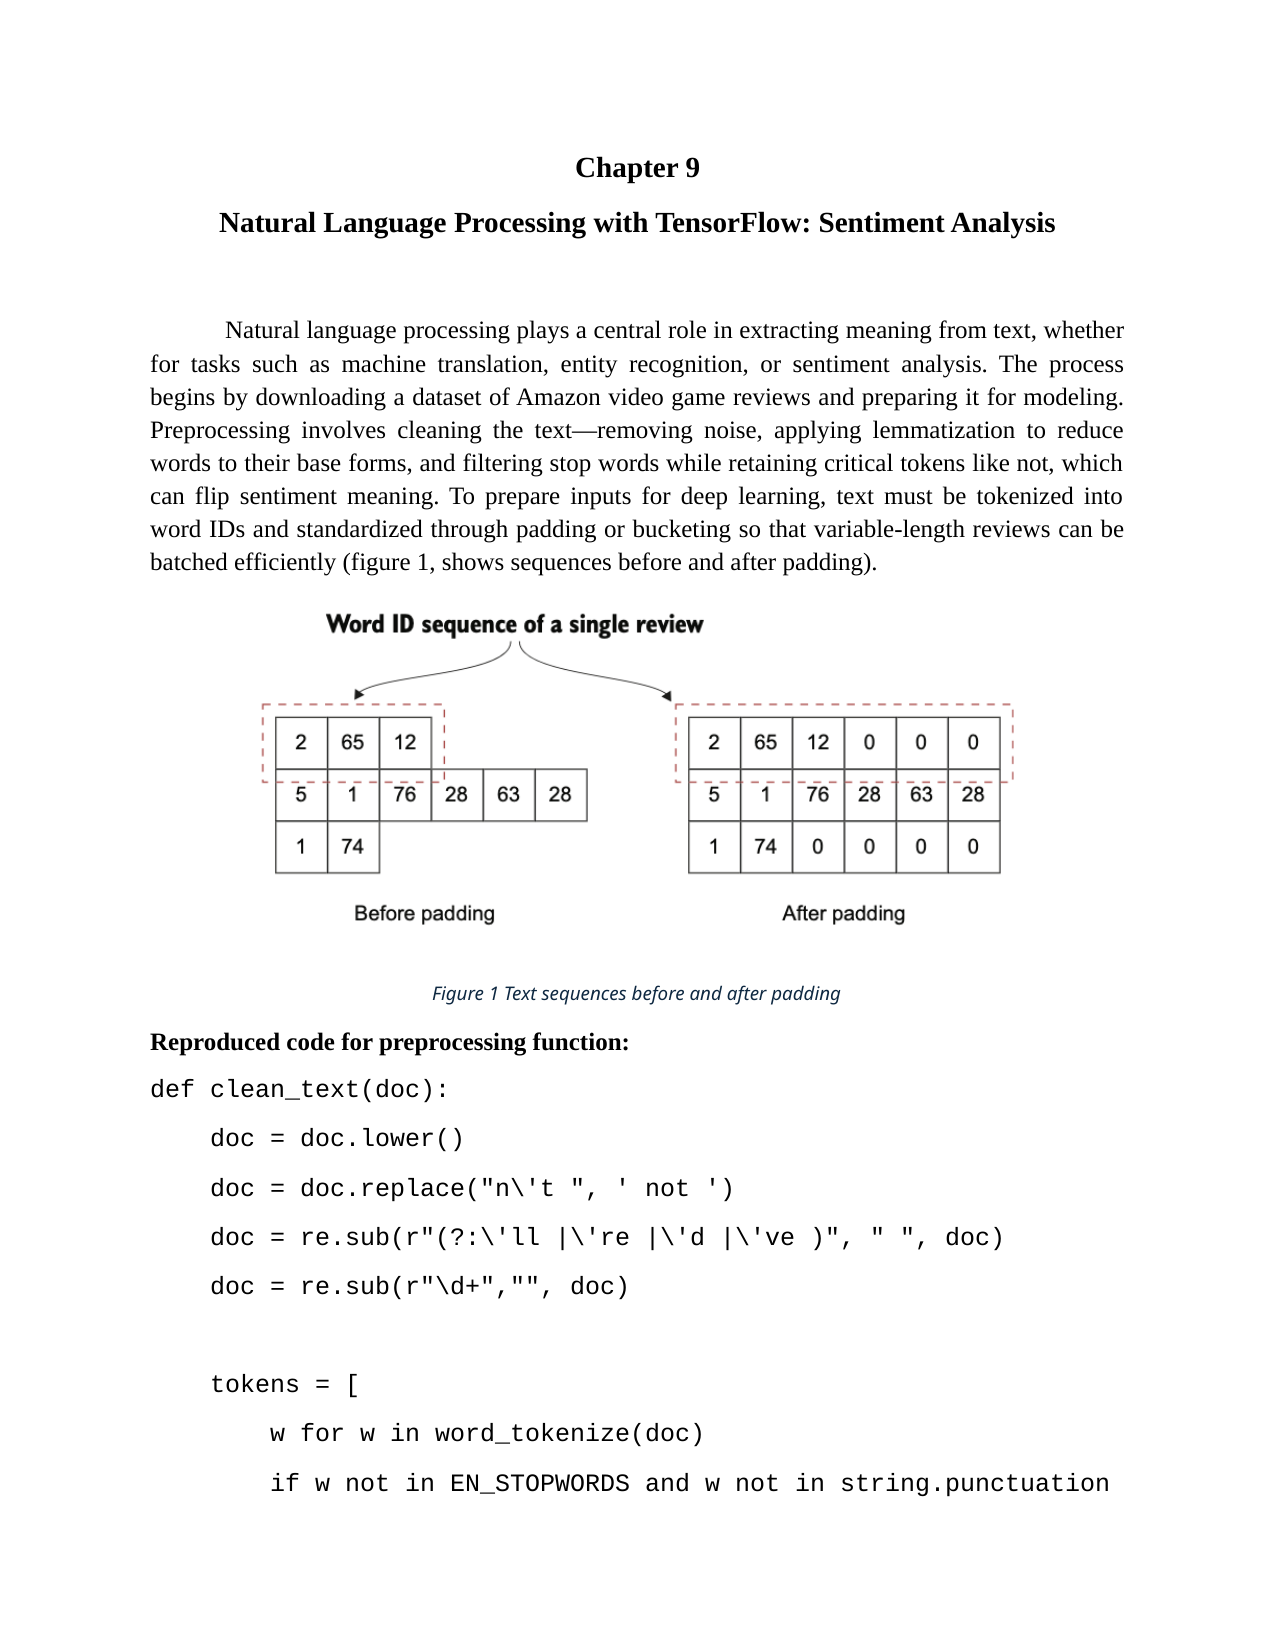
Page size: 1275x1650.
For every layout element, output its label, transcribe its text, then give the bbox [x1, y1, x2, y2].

text w for w in word_tokenize(doc) [150, 1421, 1125, 1449]
text tokens = [ [150, 1372, 1125, 1400]
text Natural Language Processing with TensorFlow: Sentiment Analysis [150, 205, 1125, 239]
text Reproduced code for preprocessing function: [150, 1027, 1125, 1056]
text doc = doc.replace("n\'t ", ' not ') [150, 1175, 1125, 1203]
text Chapter 9 [150, 150, 1125, 183]
text if w not in EN_STOPWORDS and w not in string.punctuation [150, 1470, 1125, 1498]
text doc = doc.lower() [150, 1126, 1125, 1154]
text def clean_text(doc): [150, 1077, 1125, 1105]
text doc = re.sub(r"\d+","", doc) [150, 1273, 1125, 1302]
text doc = re.sub(r"(?:\'ll |\'re |\'d |\'ve )", " ", doc) [150, 1224, 1125, 1253]
text Natural language processing plays a central role in extracting meaning from text, whether for tasks such as machine translation, entity recognition, or sentiment analysis. The process begins by downloading a dataset of Amazon video game reviews and preparing it for modeling. Preprocessing involves cleaning the text—removing noise, applying lemmatization to reduce words to their base forms, and filtering stop words while retaining critical tokens like not, which can flip sentiment meaning. To prepare inputs for deep learning, text must be tokenized into word IDs and standardized through padding or bucketing so that variable-length reviews can be batched efficiently (figure 1, shows sequences before and after padding). [150, 316, 1125, 576]
picture [250, 596, 1025, 959]
